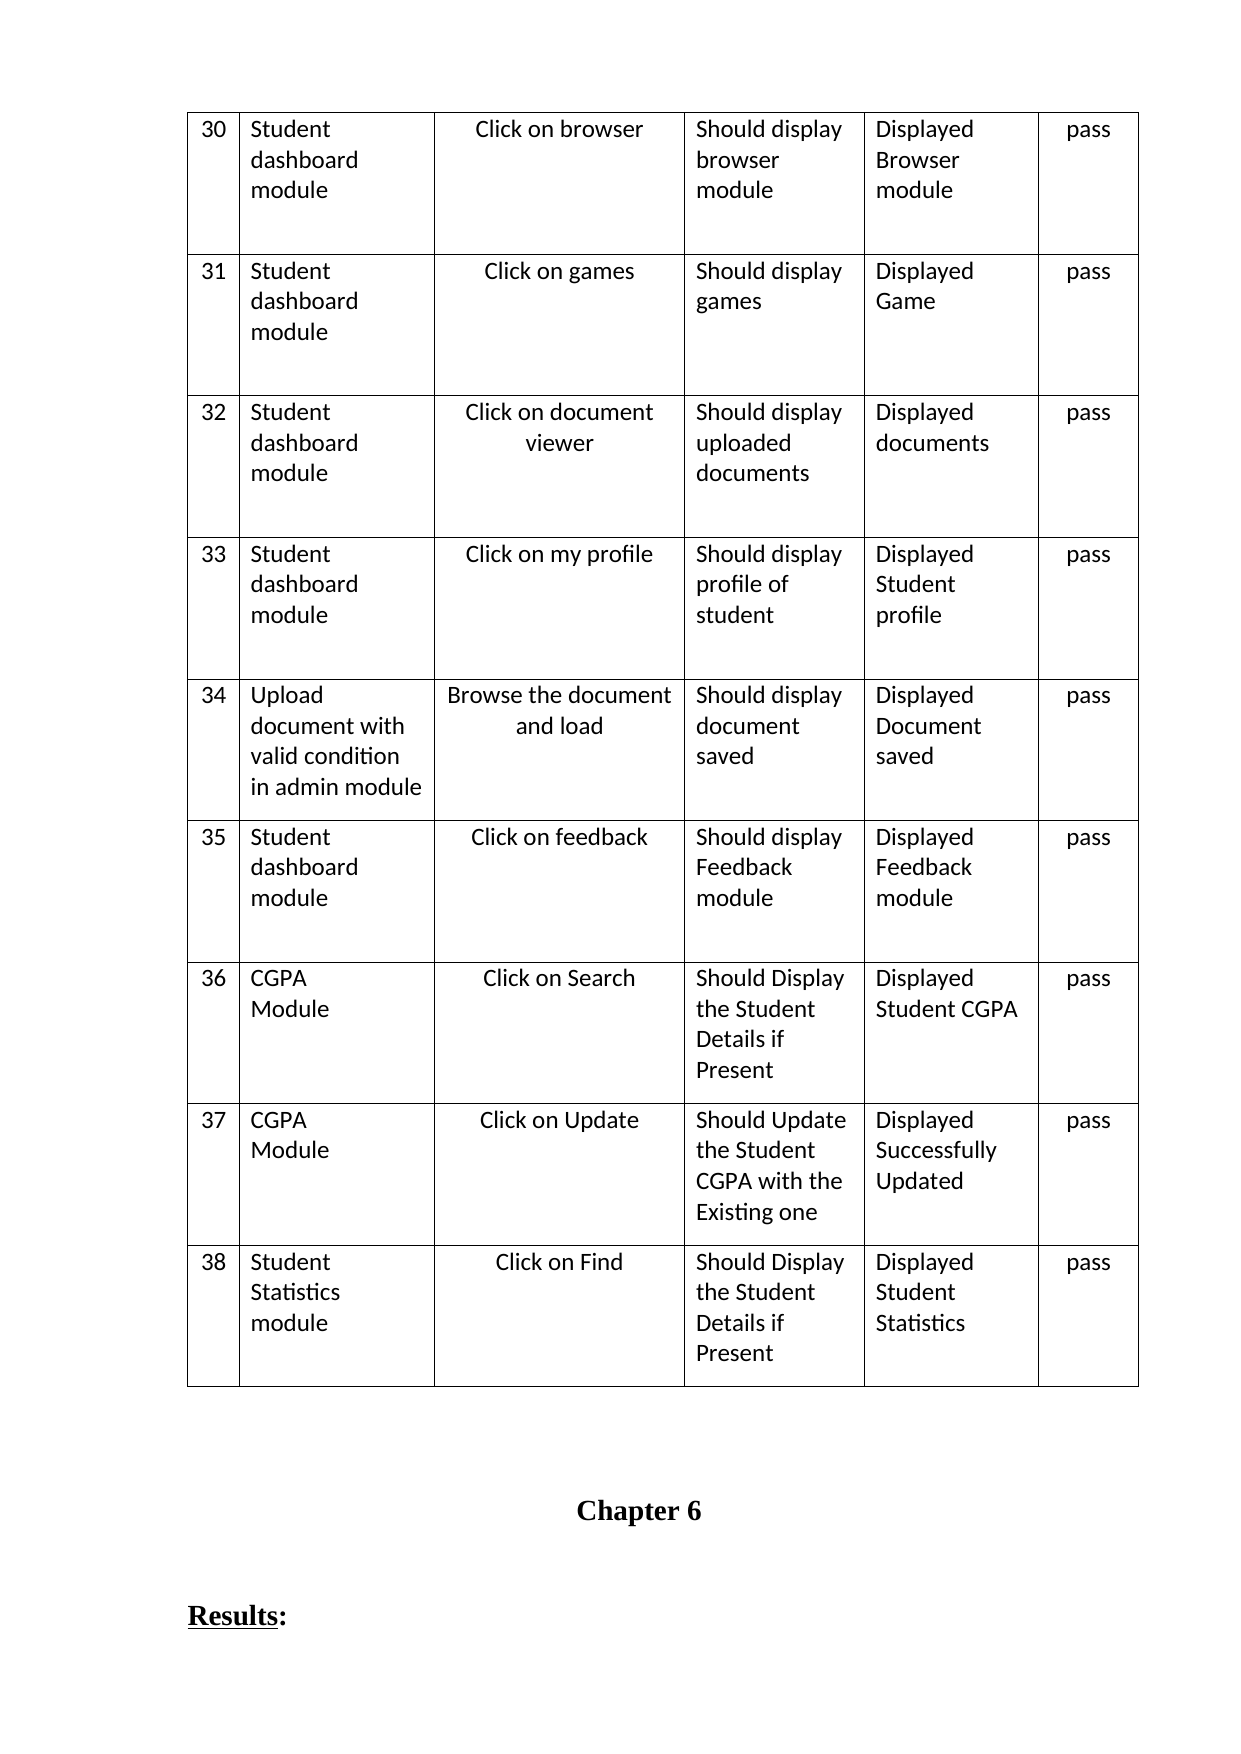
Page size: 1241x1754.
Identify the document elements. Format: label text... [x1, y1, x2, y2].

table_cell pass [1039, 1104, 1138, 1245]
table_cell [240, 113, 434, 254]
table_cell 35 [188, 821, 239, 962]
table_cell pass [1039, 113, 1138, 254]
table_cell Student Statistics module [240, 1246, 434, 1386]
table_cell Browse the document and load [435, 680, 684, 820]
text Chapter 6 [187, 1493, 1090, 1526]
table_cell pass [1039, 680, 1138, 820]
table_cell Click on Find [435, 1246, 684, 1386]
table_cell 32 [188, 396, 239, 537]
table_cell Should Display the Student Details if Present [685, 1246, 864, 1386]
table_cell 38 [188, 1246, 239, 1386]
table_cell Upload document with valid condition in admin module [240, 680, 434, 820]
table_cell Click on document viewer [435, 396, 684, 537]
table_cell Should display Feedback module [685, 821, 864, 962]
table_cell Should display profile of student [685, 538, 864, 678]
table_cell Should display uploaded documents [685, 396, 864, 537]
table_cell 31 [188, 255, 239, 395]
table_cell CGPA Module [240, 1104, 434, 1245]
table_cell Student dashboard module [240, 821, 434, 962]
table_cell 34 [188, 680, 239, 820]
table_cell Student dashboard module [240, 396, 434, 537]
table_cell Displayed Successfully Updated [865, 1104, 1038, 1245]
text Results: [187, 1598, 1090, 1632]
table_cell 30 [188, 113, 239, 254]
table_cell 37 [188, 1104, 239, 1245]
table_cell Should display document saved [685, 680, 864, 820]
table_cell Click on Update [435, 1104, 684, 1245]
table_cell pass [1039, 255, 1138, 395]
table_cell Click on games [435, 255, 684, 395]
table_cell CGPA Module [240, 963, 434, 1103]
table_cell pass [1039, 396, 1138, 537]
table_cell Displayed Game [865, 255, 1038, 395]
table_cell pass [1039, 821, 1138, 962]
table_cell Displayed Document saved [865, 680, 1038, 820]
table_cell Click on browser [435, 113, 684, 254]
table_cell Should Display the Student Details if Present [685, 963, 864, 1103]
table_cell pass [1039, 1246, 1138, 1386]
table_cell Displayed Student Statistics [865, 1246, 1038, 1386]
table_cell Student dashboard module [240, 255, 434, 395]
table_cell 36 [188, 963, 239, 1103]
table_cell pass [1039, 538, 1138, 678]
table_cell 33 [188, 538, 239, 678]
table_cell Click on my profile [435, 538, 684, 678]
table_cell Should Update the Student CGPA with the Existing one [685, 1104, 864, 1245]
table_cell Should display browser module [685, 113, 864, 254]
table_cell Displayed Browser module [865, 113, 1038, 254]
table_cell pass [1039, 963, 1138, 1103]
table_cell Should display games [685, 255, 864, 395]
table_cell Displayed Student CGPA [865, 963, 1038, 1103]
table_cell Displayed Student profile [865, 538, 1038, 678]
table_cell Displayed Feedback module [865, 821, 1038, 962]
table_cell Click on feedback [435, 821, 684, 962]
table_cell Student dashboard module [240, 538, 434, 678]
table_cell Displayed documents [865, 396, 1038, 537]
table_cell Click on Search [435, 963, 684, 1103]
